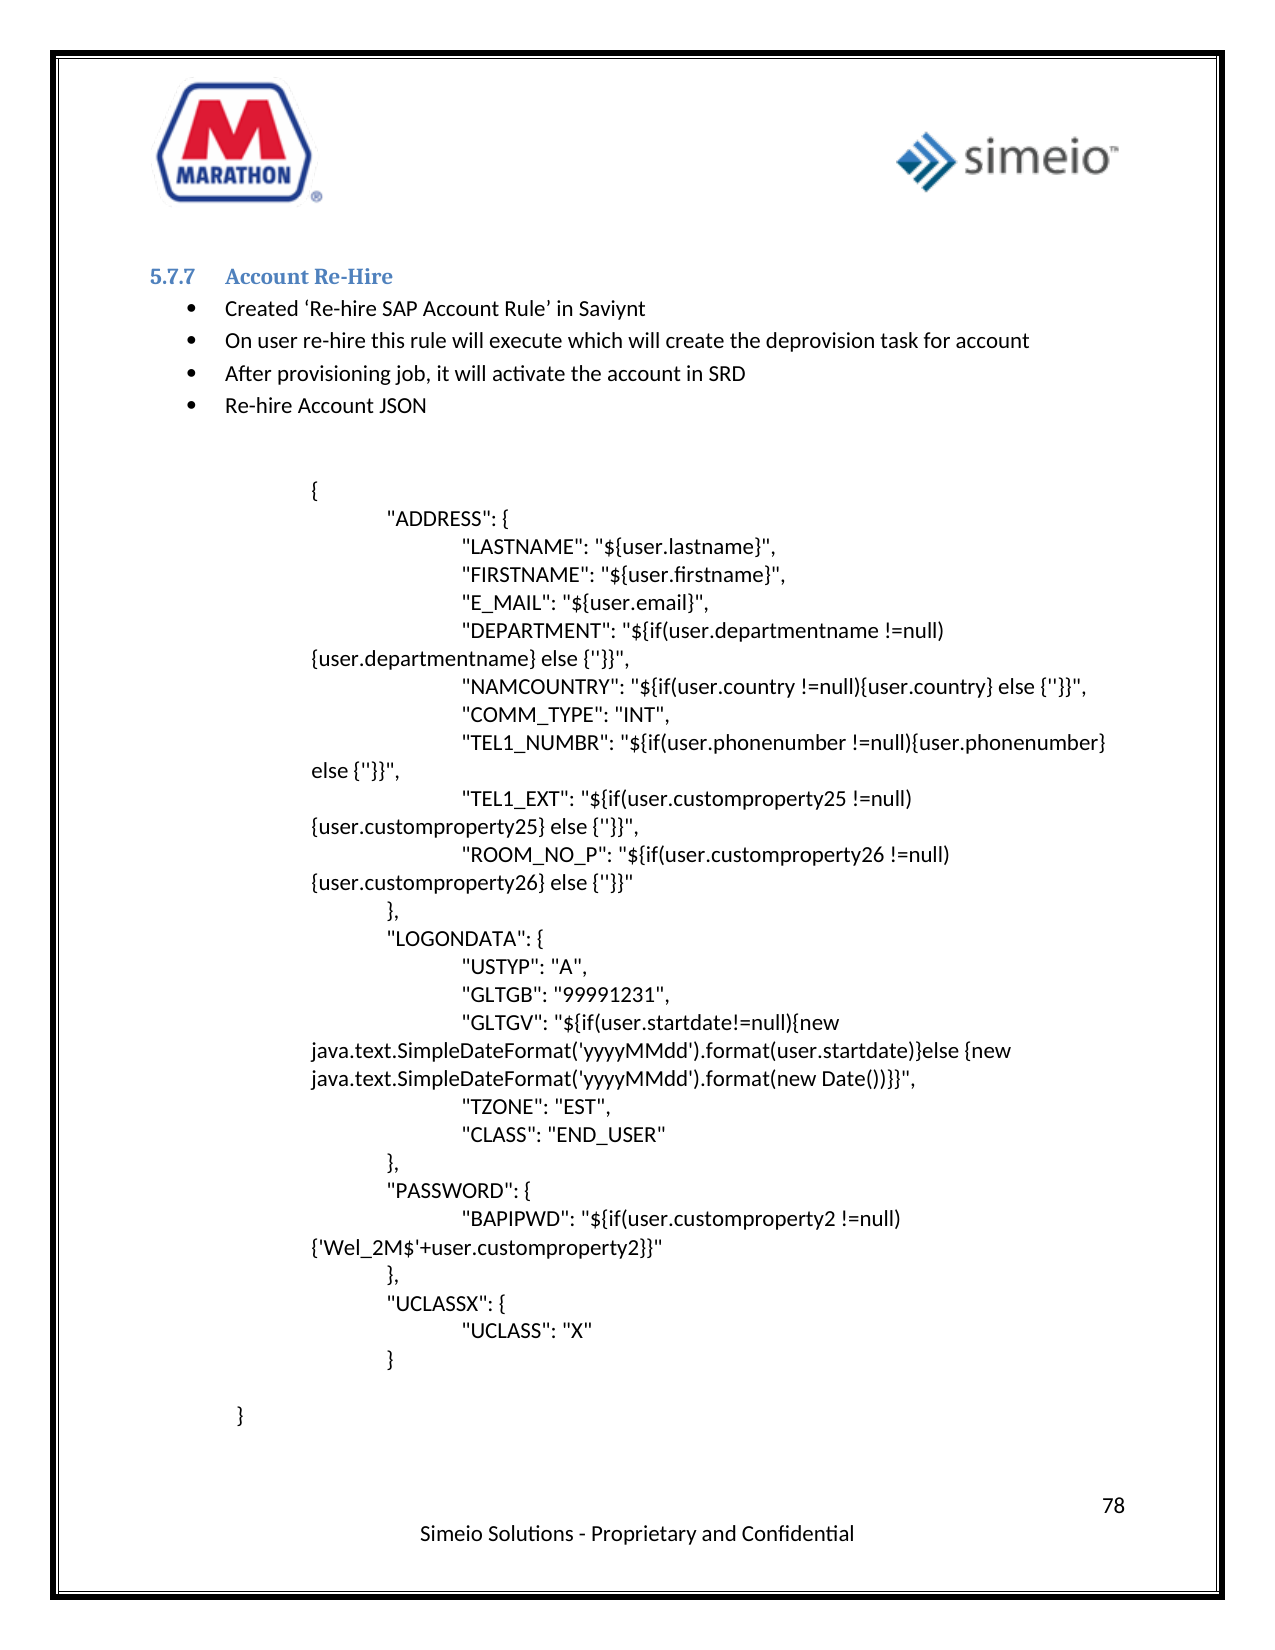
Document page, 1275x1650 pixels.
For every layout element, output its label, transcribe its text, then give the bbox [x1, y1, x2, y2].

list On user re-hire this rule will execute which will create the deprovision task for account [187, 326, 1125, 354]
table_header { "ADDRESS": { "LASTNAME": "${user.lastname}", "FIRSTNAME": "${user.firstname}", "E_MAIL": "${user.email}", "DEPARTMENT": "${if(user.departmentname !=null){user.departmentname} else {''}}", "NAMCOUNTRY": "${if(user.country !=null){user.country} else {''}}", "COMM_TYPE": "INT", "TEL1_NUMBR": "${if(user.phonenumber !=null){user.phonenumber} else {''}}", "TEL1_EXT": "${if(user.customproperty25 !=null){user.customproperty25} else {''}}", "ROOM_NO_P": "${if(user.customproperty26 !=null){user.customproperty26} else {''}}" }, "LOGONDATA": { "USTYP": "A", "GLTGB": "99991231", "GLTGV": "${if(user.startdate!=null){new java.text.SimpleDateFormat('yyyyMMdd').format(user.startdate)}else {new java.text.SimpleDateFormat('yyyyMMdd').format(new Date())}}", "TZONE": "EST", "CLASS": "END_USER" }, "PASSWORD": { "BAPIPWD": "${if(user.customproperty2 !=null){'Wel_2M$'+user.customproperty2}}" }, "UCLASSX": { "UCLASS": "X" } } [225, 476, 1125, 1429]
list After provisioning job, it will activate the account in SRD [187, 359, 1125, 387]
list Created ‘Re-hire SAP Account Rule’ in Saviynt [187, 294, 1125, 322]
picture [150, 76, 324, 208]
picture [895, 115, 1119, 208]
list Re-hire Account JSON [187, 391, 1125, 419]
subtitle Account Re-Hire [150, 264, 1125, 290]
